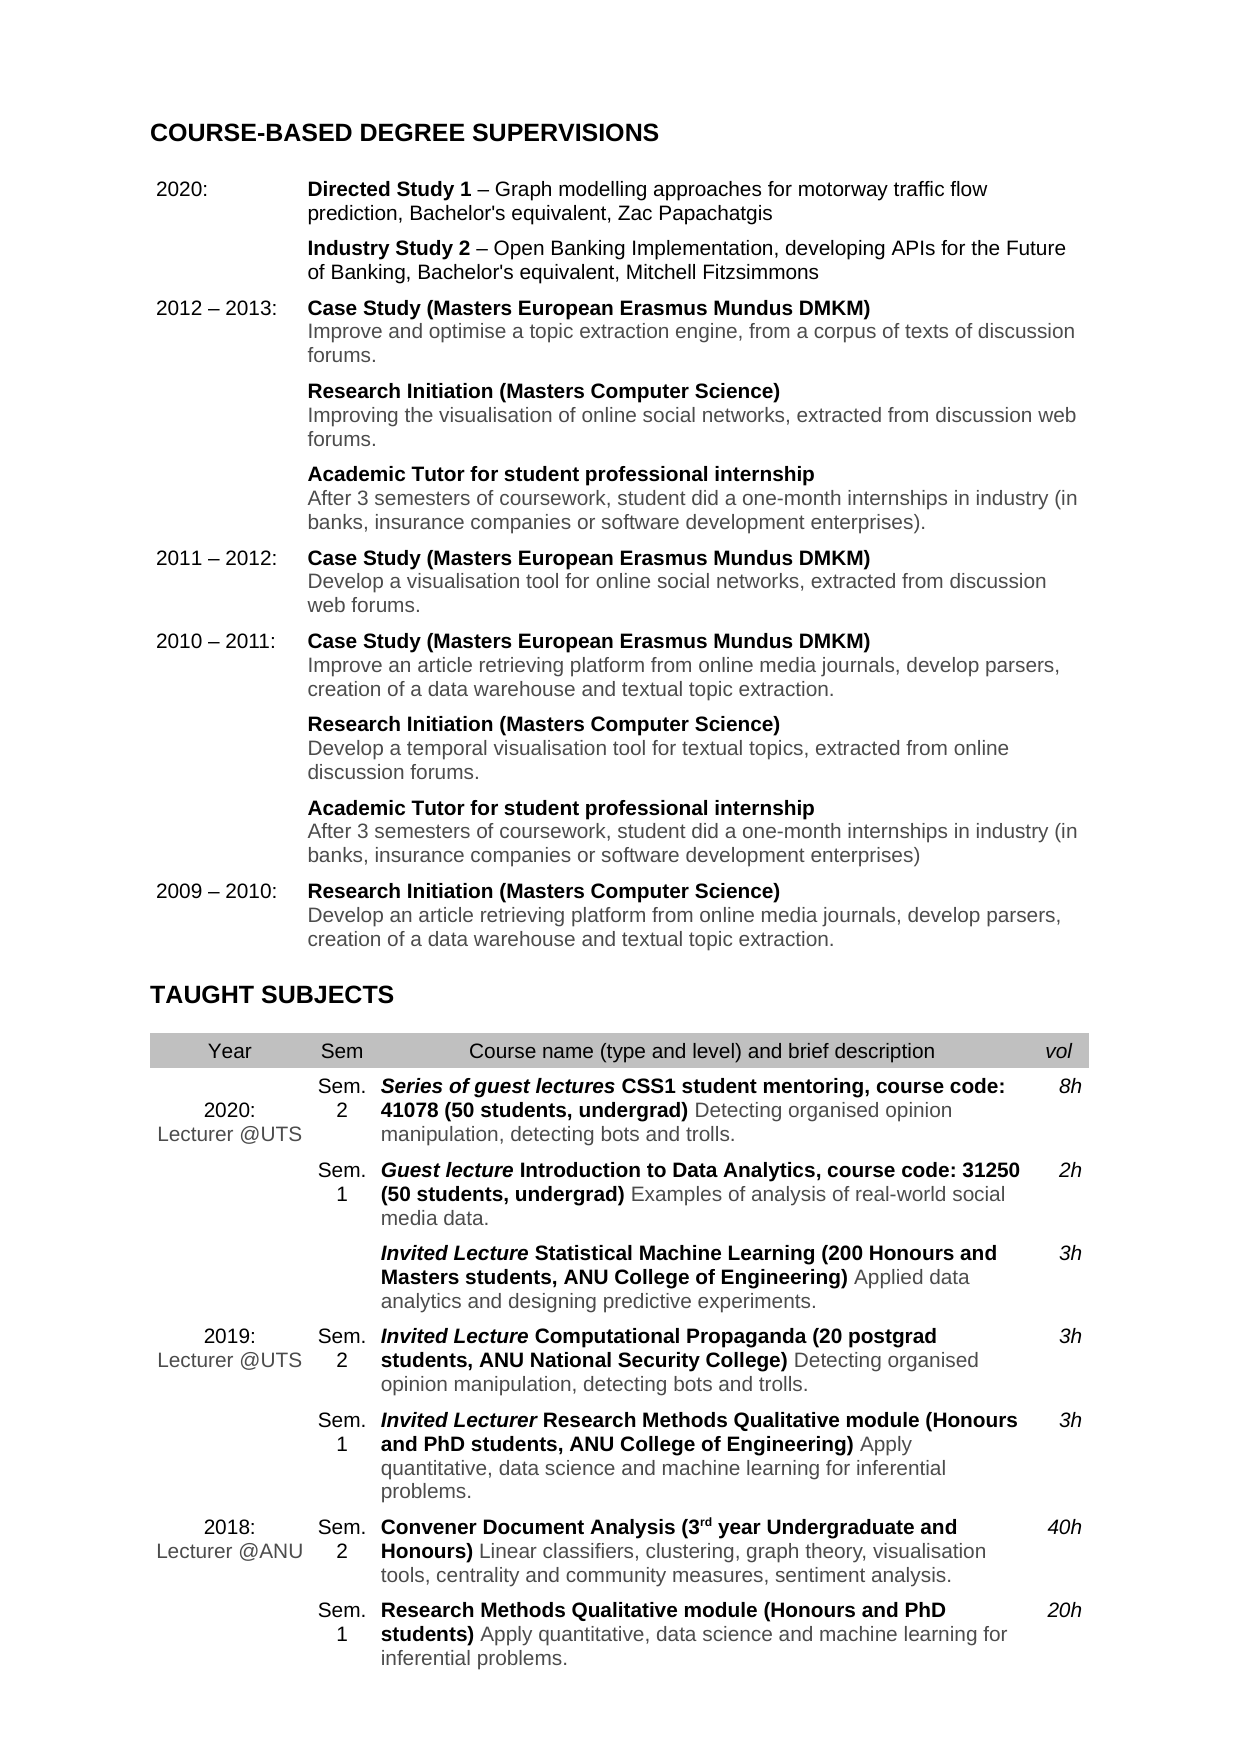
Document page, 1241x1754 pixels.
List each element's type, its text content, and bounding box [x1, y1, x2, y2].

table_cell 2012 – 2013: [150, 290, 301, 539]
table_cell Research Methods Qualitative module (Honours and PhD students) Apply quantitative, data science and machine learning for inferential problems. [375, 1592, 1029, 1676]
table_cell Series of guest lectures CSS1 student mentoring, course code: 41078 (50 students, undergrad) Detecting organised opinion manipulation, detecting bots and trolls. [375, 1068, 1029, 1152]
table_cell Sem. 1 [309, 1152, 375, 1318]
subtitle TAUGHT SUBJECTS [150, 980, 1090, 1009]
table_cell 2h [1029, 1152, 1089, 1235]
table_cell Invited Lecture Computational Propaganda (20 postgrad students, ANU National Security College) Detecting organised opinion manipulation, detecting bots and trolls. [375, 1318, 1029, 1402]
table_cell Sem. 2 [309, 1068, 375, 1152]
table_cell Guest lecture Introduction to Data Analytics, course code: 31250 (50 students, undergrad) Examples of analysis of real-world social media data. [375, 1152, 1029, 1235]
table_cell Sem. 1 [309, 1402, 375, 1509]
table_cell Case Study (Masters European Erasmus Mundus DMKM) Develop a visualisation tool for online social networks, extracted from discussion web forums. [301, 540, 1089, 623]
table_cell Case Study (Masters European Erasmus Mundus DMKM) Improve and optimise a topic extraction engine, from a corpus of texts of discussion forums. [301, 290, 1089, 373]
table_cell Academic Tutor for student professional internship After 3 semesters of coursework, student did a one-month internships in industry (in banks, insurance companies or software development enterprises). [301, 456, 1089, 539]
subtitle Course-based degree supervisions [150, 118, 1090, 147]
table_cell Research Initiation (Masters Computer Science) Develop an article retrieving platform from online media journals, develop parsers, creation of a data warehouse and textual topic extraction. [301, 873, 1089, 956]
table_cell Research Initiation (Masters Computer Science) Develop a temporal visualisation tool for textual topics, extracted from online discussion forums. [301, 706, 1089, 789]
table_header Year [150, 1033, 309, 1068]
table_cell 2010 – 2011: [150, 623, 301, 873]
table_cell Case Study (Masters European Erasmus Mundus DMKM) Improve an article retrieving platform from online media journals, develop parsers, creation of a data warehouse and textual topic extraction. [301, 623, 1089, 706]
table_cell Sem. 2 [309, 1318, 375, 1402]
table_header Sem [309, 1033, 375, 1068]
table_cell 8h [1029, 1068, 1089, 1152]
table_header vol [1029, 1033, 1089, 1068]
table_header Directed Study 1 – Graph modelling approaches for motorway traffic flow prediction, Bachelor's equivalent, Zac Papachatgis [301, 171, 1089, 230]
table_cell Sem. 1 [309, 1592, 375, 1676]
table_cell 2009 – 2010: [150, 873, 301, 956]
table_cell Invited Lecture Statistical Machine Learning (200 Honours and Masters students, ANU College of Engineering) Applied data analytics and designing predictive experiments. [375, 1235, 1029, 1318]
table_header 2020: [150, 171, 301, 289]
table_cell 20h [1029, 1592, 1089, 1676]
table_cell Research Initiation (Masters Computer Science) Improving the visualisation of online social networks, extracted from discussion web forums. [301, 373, 1089, 456]
table_cell 3h [1029, 1235, 1089, 1318]
table_cell Academic Tutor for student professional internship After 3 semesters of coursework, student did a one-month internships in industry (in banks, insurance companies or software development enterprises) [301, 790, 1089, 873]
table_cell Invited Lecturer Research Methods Qualitative module (Honours and PhD students, ANU College of Engineering) Apply quantitative, data science and machine learning for inferential problems. [375, 1402, 1029, 1509]
table_cell 40h [1029, 1509, 1089, 1592]
table_cell 3h [1029, 1402, 1089, 1509]
table_cell Sem. 2 [309, 1509, 375, 1592]
table_cell Industry Study 2 – Open Banking Implementation, developing APIs for the Future of Banking, Bachelor's equivalent, Mitchell Fitzsimmons [301, 230, 1089, 289]
table_cell 2011 – 2012: [150, 540, 301, 623]
table_header Course name (type and level) and brief description [375, 1033, 1029, 1068]
table_cell 3h [1029, 1318, 1089, 1402]
table_cell 2018: Lecturer @ANU [150, 1509, 309, 1676]
table_cell 2020: Lecturer @UTS [150, 1068, 309, 1318]
table_cell 2019: Lecturer @UTS [150, 1318, 309, 1509]
